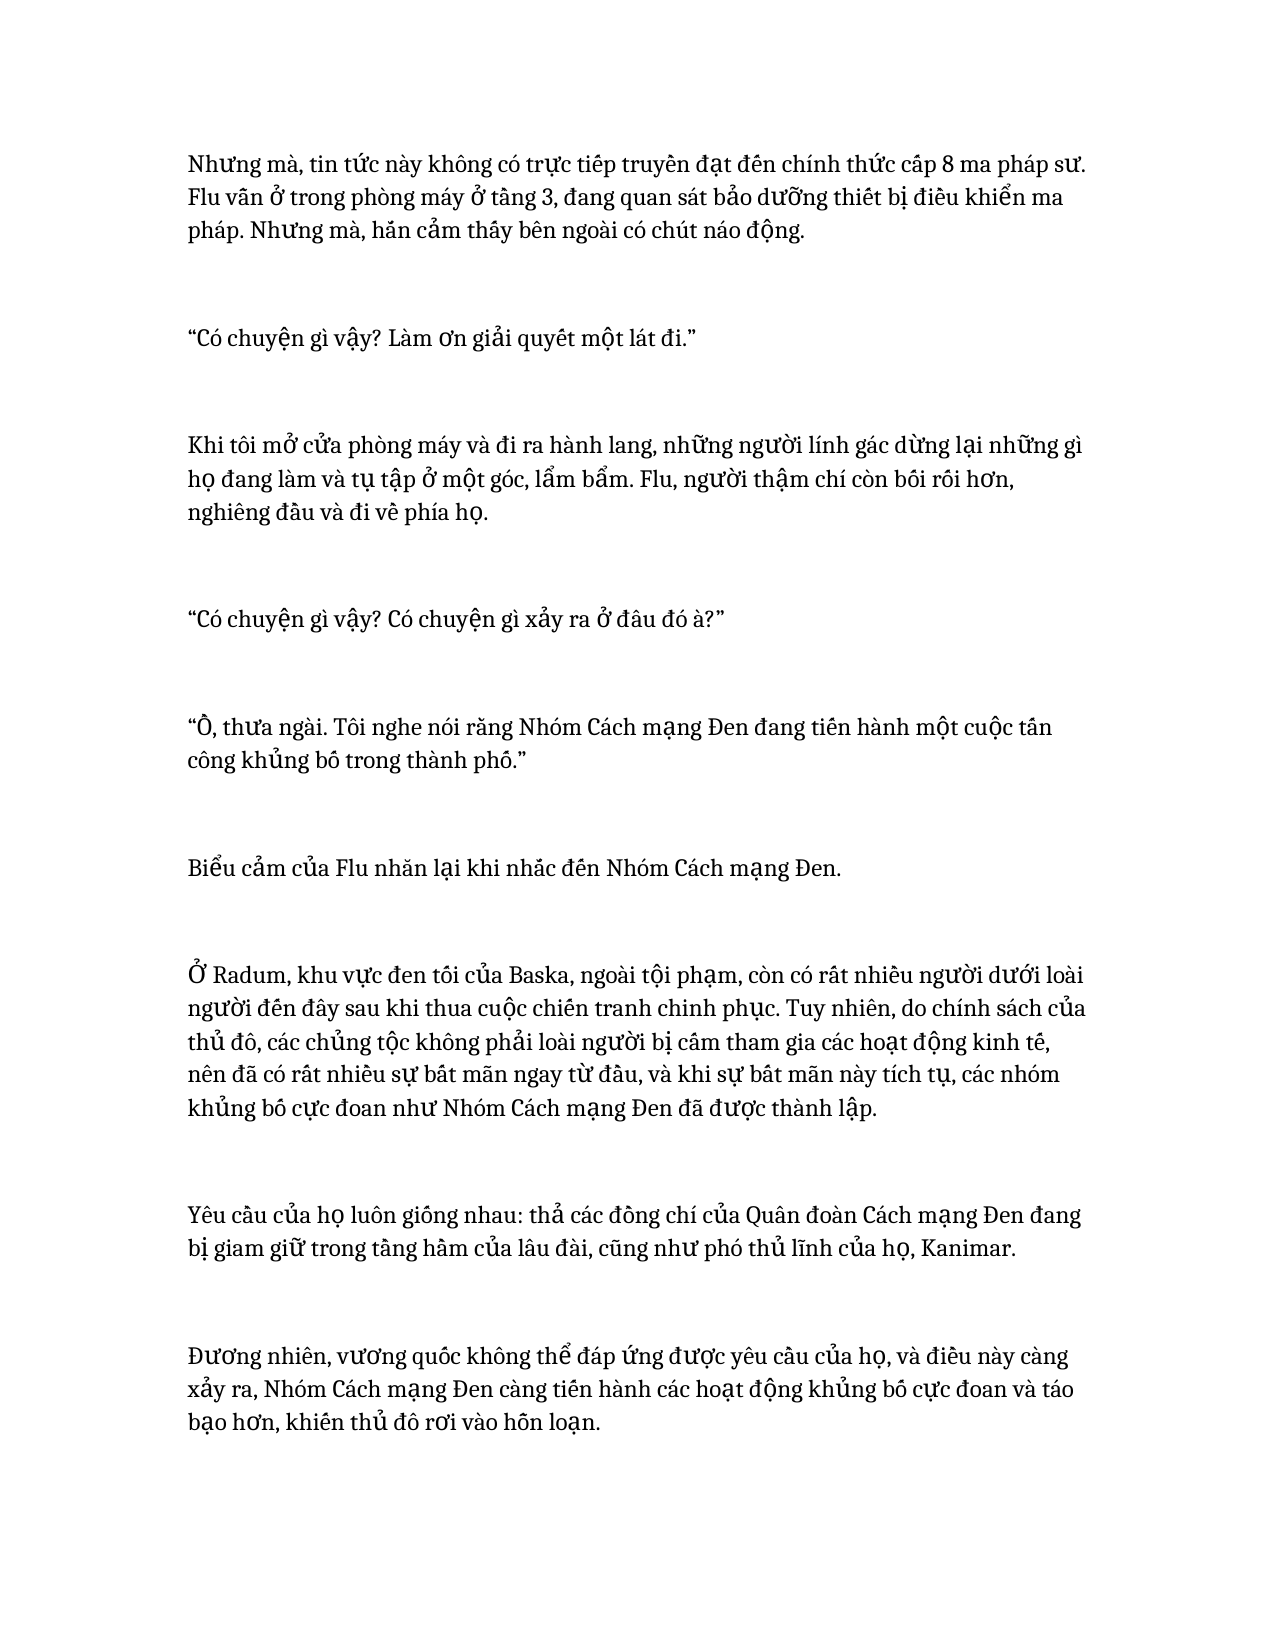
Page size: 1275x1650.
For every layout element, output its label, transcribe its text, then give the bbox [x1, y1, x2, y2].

text “Có chuyện gì vậy? Làm ơn giải quyết một lát đi.” [187, 324, 1087, 352]
text Yêu cầu của họ luôn giống nhau: thả các đồng chí của Quân đoàn Cách mạng Đen đang bị giam giữ trong tầng hầm của lâu đài, cũng như phó thủ lĩnh của họ, Kanimar. [187, 1201, 1087, 1263]
text Đương nhiên, vương quốc không thể đáp ứng được yêu cầu của họ, và điều này càng xảy ra, Nhóm Cách mạng Đen càng tiến hành các hoạt động khủng bố cực đoan và táo bạo hơn, khiến thủ đô rơi vào hỗn loạn. [187, 1342, 1087, 1437]
text Ở Radum, khu vực đen tối của Baska, ngoài tội phạm, còn có rất nhiều người dưới loài người đến đây sau khi thua cuộc chiến tranh chinh phục. Tuy nhiên, do chính sách của thủ đô, các chủng tộc không phải loài người bị cấm tham gia các hoạt động kinh tế, nên đã có rất nhiều sự bất mãn ngay từ đầu, và khi sự bất mãn này tích tụ, các nhóm khủng bố cực đoan như Nhóm Cách mạng Đen đã được thành lập. [187, 961, 1087, 1122]
text “Ồ, thưa ngài. Tôi nghe nói rằng Nhóm Cách mạng Đen đang tiến hành một cuộc tấn công khủng bố trong thành phố.” [187, 713, 1087, 775]
text Nhưng mà, tin tức này không có trực tiếp truyền đạt đến chính thức cấp 8 ma pháp sư. Flu vẫn ở trong phòng máy ở tầng 3, đang quan sát bảo dưỡng thiết bị điều khiển ma pháp. Nhưng mà, hắn cảm thấy bên ngoài có chút náo động. [187, 150, 1087, 245]
text “Có chuyện gì vậy? Có chuyện gì xảy ra ở đâu đó à?” [187, 605, 1087, 634]
text Khi tôi mở cửa phòng máy và đi ra hành lang, những người lính gác dừng lại những gì họ đang làm và tụ tập ở một góc, lẩm bẩm. Flu, người thậm chí còn bối rối hơn, nghiêng đầu và đi về phía họ. [187, 431, 1087, 526]
text Biểu cảm của Flu nhăn lại khi nhắc đến Nhóm Cách mạng Đen. [187, 854, 1087, 882]
